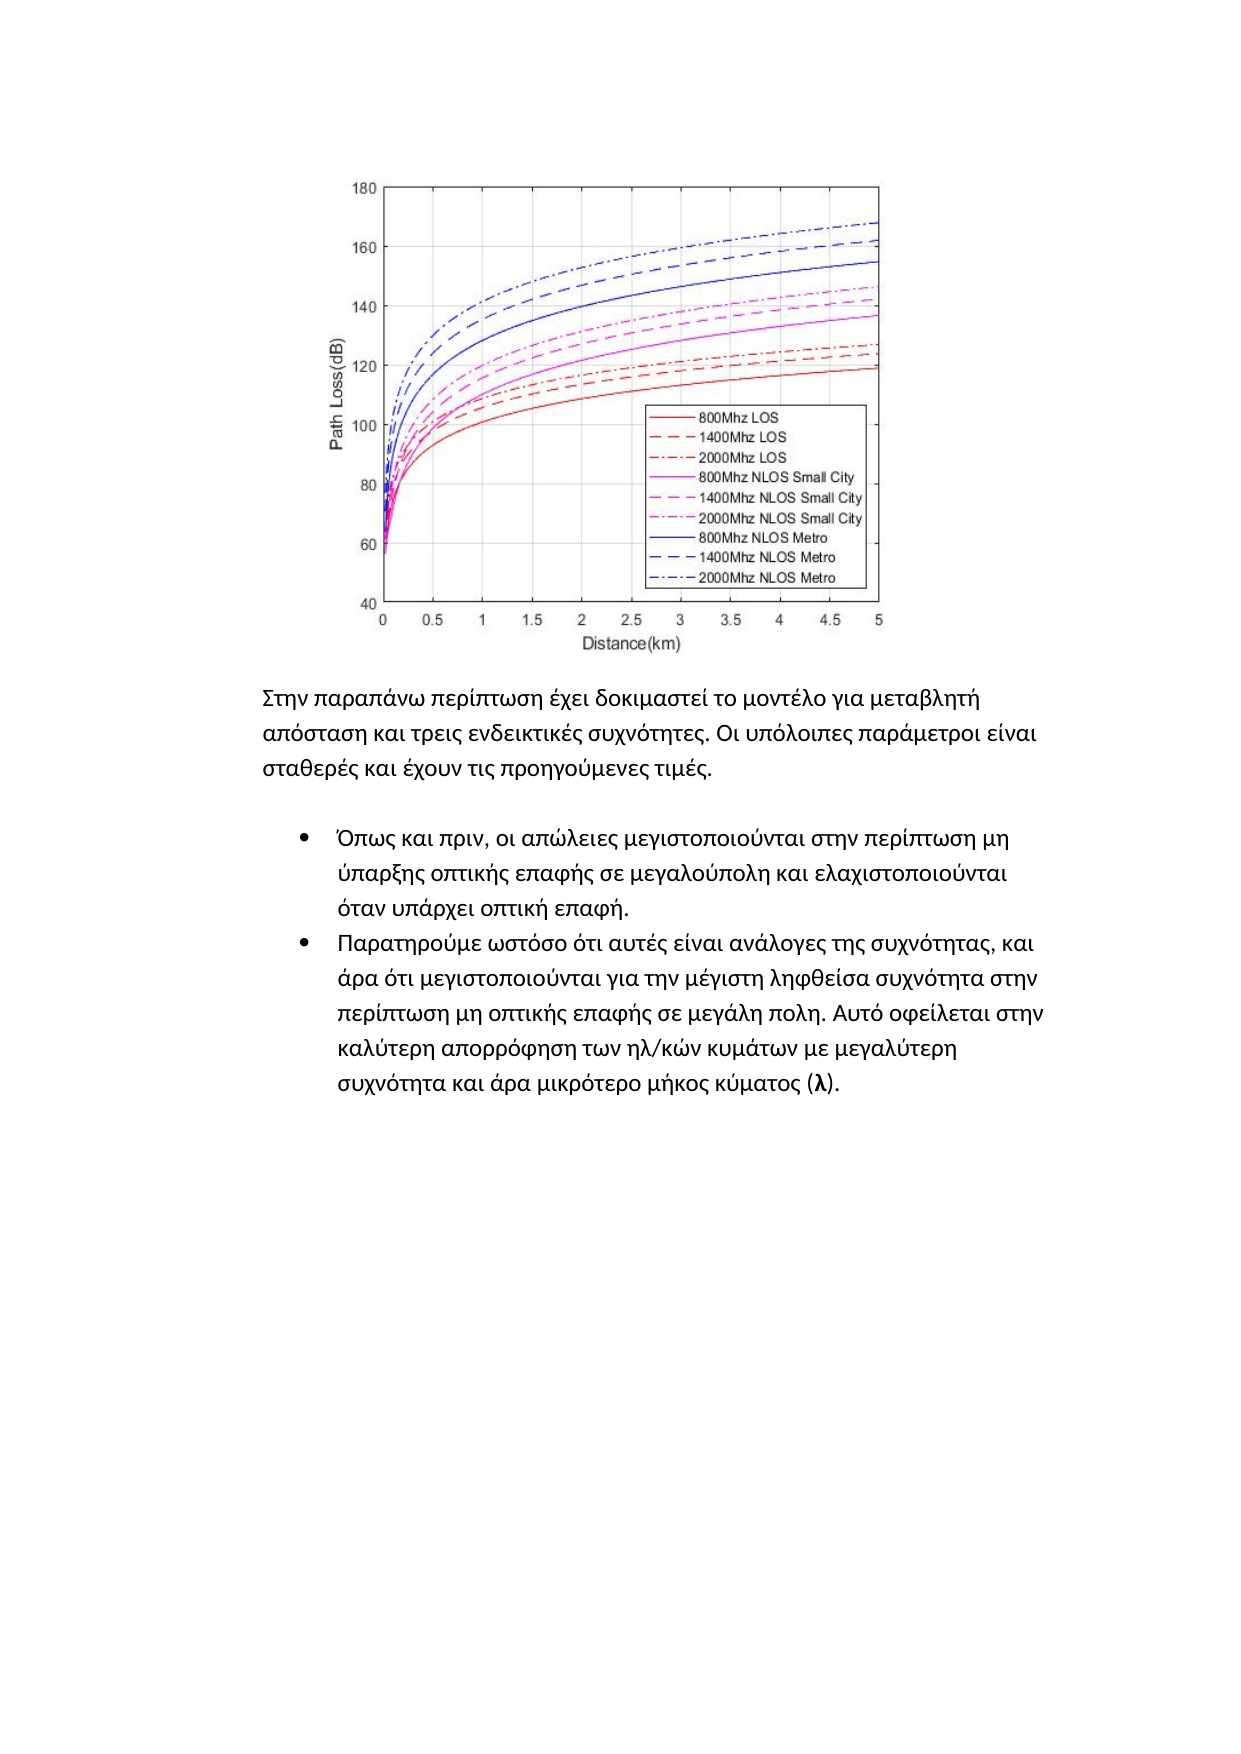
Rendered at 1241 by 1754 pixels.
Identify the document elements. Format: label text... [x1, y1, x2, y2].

list Στην παραπάνω περίπτωση έχει δοκιμαστεί το μοντέλο για μεταβλητή απόσταση και τρεις ενδεικτικές συχνότητες. Οι υπόλοιπες παράμετροι είναι σταθερές και έχουν τις προηγούμενες τιμές. [262, 683, 1053, 783]
picture [301, 150, 940, 658]
list Όπως και πριν, οι απώλειες μεγιστοποιούνται στην περίπτωση μη ύπαρξης οπτικής επαφής σε μεγαλούπολη και ελαχιστοποιούνται όταν υπάρχει οπτική επαφή. [300, 823, 1053, 923]
list Παρατηρούμε ωστόσο ότι αυτές είναι ανάλογες της συχνότητας, και άρα ότι μεγιστοποιούνται για την μέγιστη ληφθείσα συχνότητα στην περίπτωση μη οπτικής επαφής σε μεγάλη πολη. Αυτό οφείλεται στην καλύτερη απορρόφηση των ηλ/κών κυμάτων με μεγαλύτερη συχνότητα και άρα μικρότερο μήκος κύματος (λ). [300, 928, 1053, 1098]
